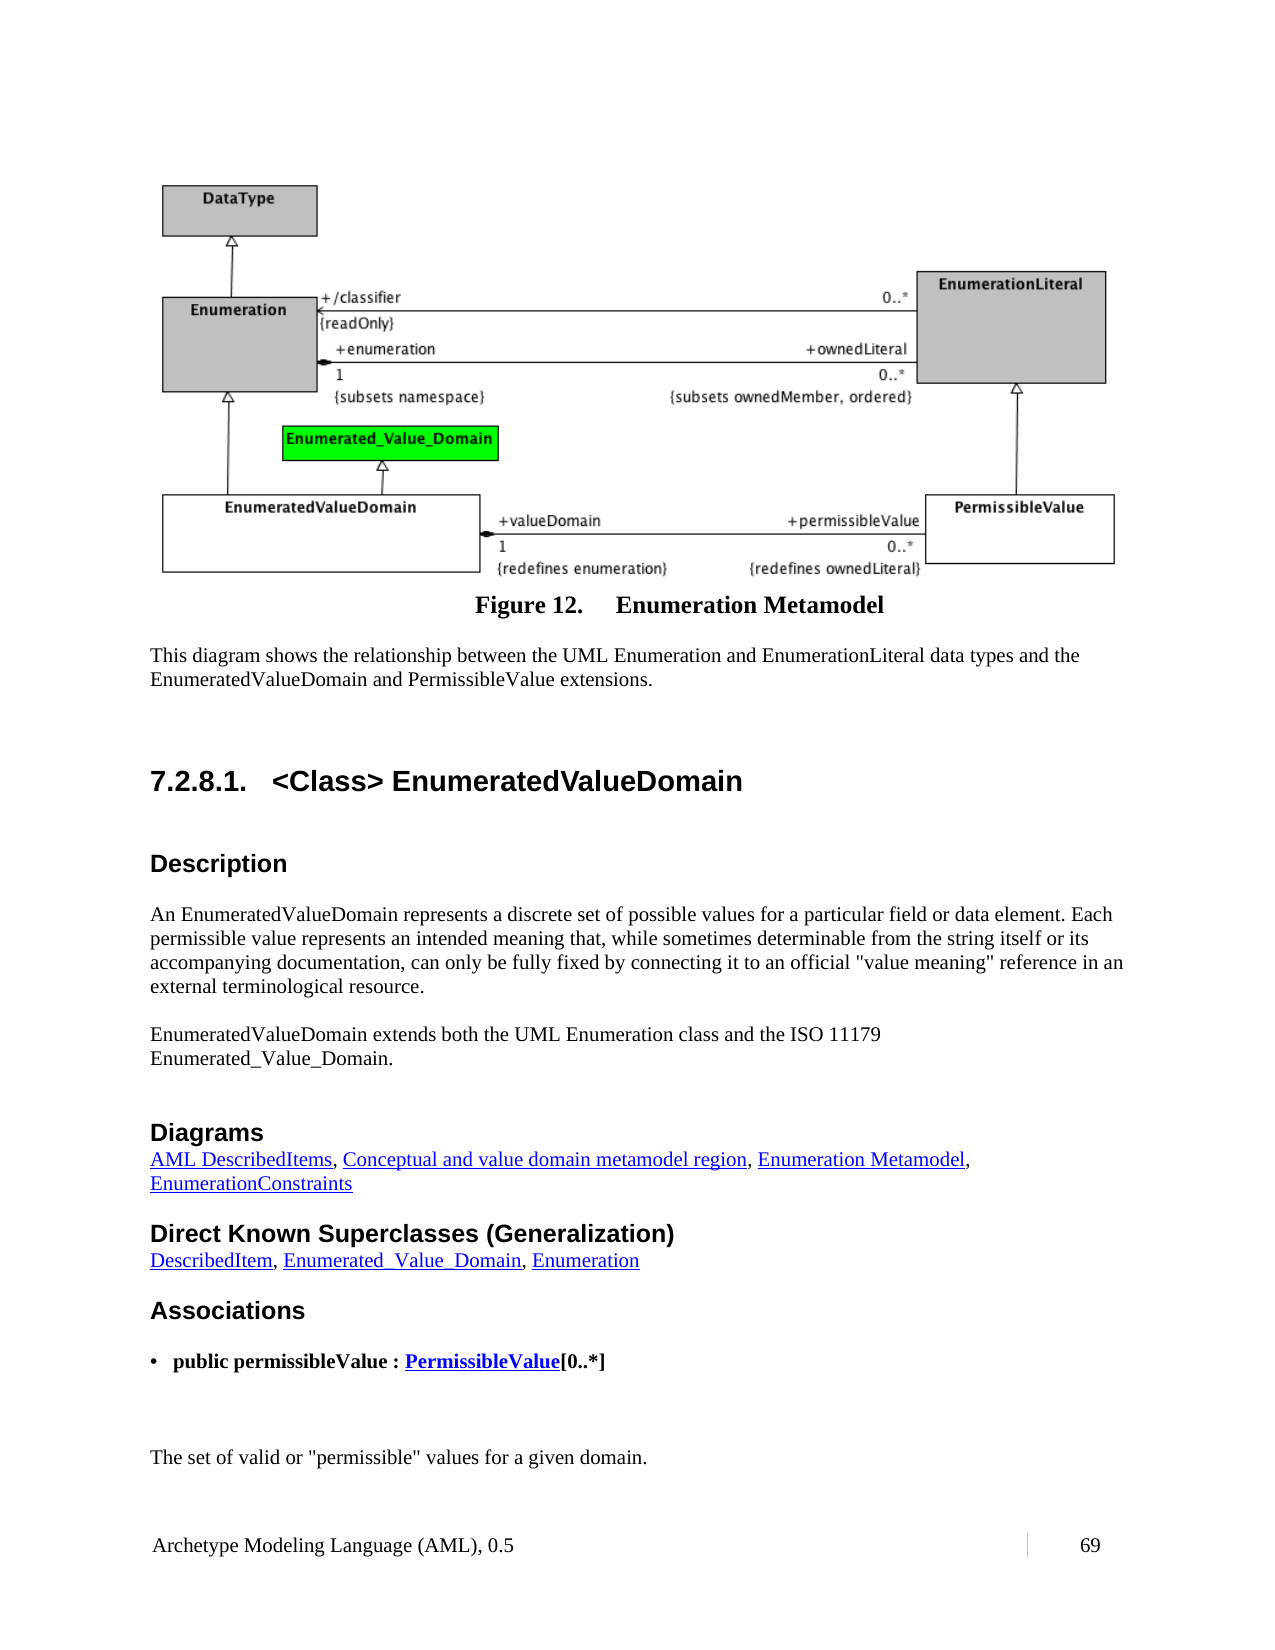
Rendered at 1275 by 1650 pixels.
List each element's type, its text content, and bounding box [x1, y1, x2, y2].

text DescribedItem, Enumerated_Value_Domain, Enumeration [150, 1248, 1125, 1272]
text This diagram shows the relationship between the UML Enumeration and EnumerationLiteral data types and the EnumeratedValueDomain and PermissibleValue extensions. [150, 642, 1125, 691]
text EnumeratedValueDomain extends both the UML Enumeration class and the ISO 11179 Enumerated_Value_Domain. [150, 1022, 1125, 1070]
text Direct Known Superclasses (Generalization) [150, 1219, 1125, 1248]
text • public permissibleValue : PermissibleValue[0..*] [150, 1349, 1125, 1373]
list Enumeration Metamodel [234, 590, 1125, 618]
text An EnumeratedValueDomain represents a discrete set of possible values for a particular field or data element. Each permissible value represents an intended meaning that, while sometimes determinable from the string itself or its accompanying documentation, can only be fully fixed by connecting it to an official "value meaning" reference in an external terminological resource. [150, 902, 1125, 998]
text The set of valid or "permissible" values for a given domain. [150, 1445, 1125, 1469]
text Description [150, 849, 1125, 878]
text Associations [150, 1296, 1125, 1325]
text Diagrams [150, 1118, 1125, 1147]
text AML DescribedItems, Conceptual and value domain metamodel region, Enumeration Metamodel, EnumerationConstraints [150, 1147, 1125, 1195]
picture [150, 174, 1125, 590]
subtitle <Class> EnumeratedValueDomain [150, 764, 1125, 798]
